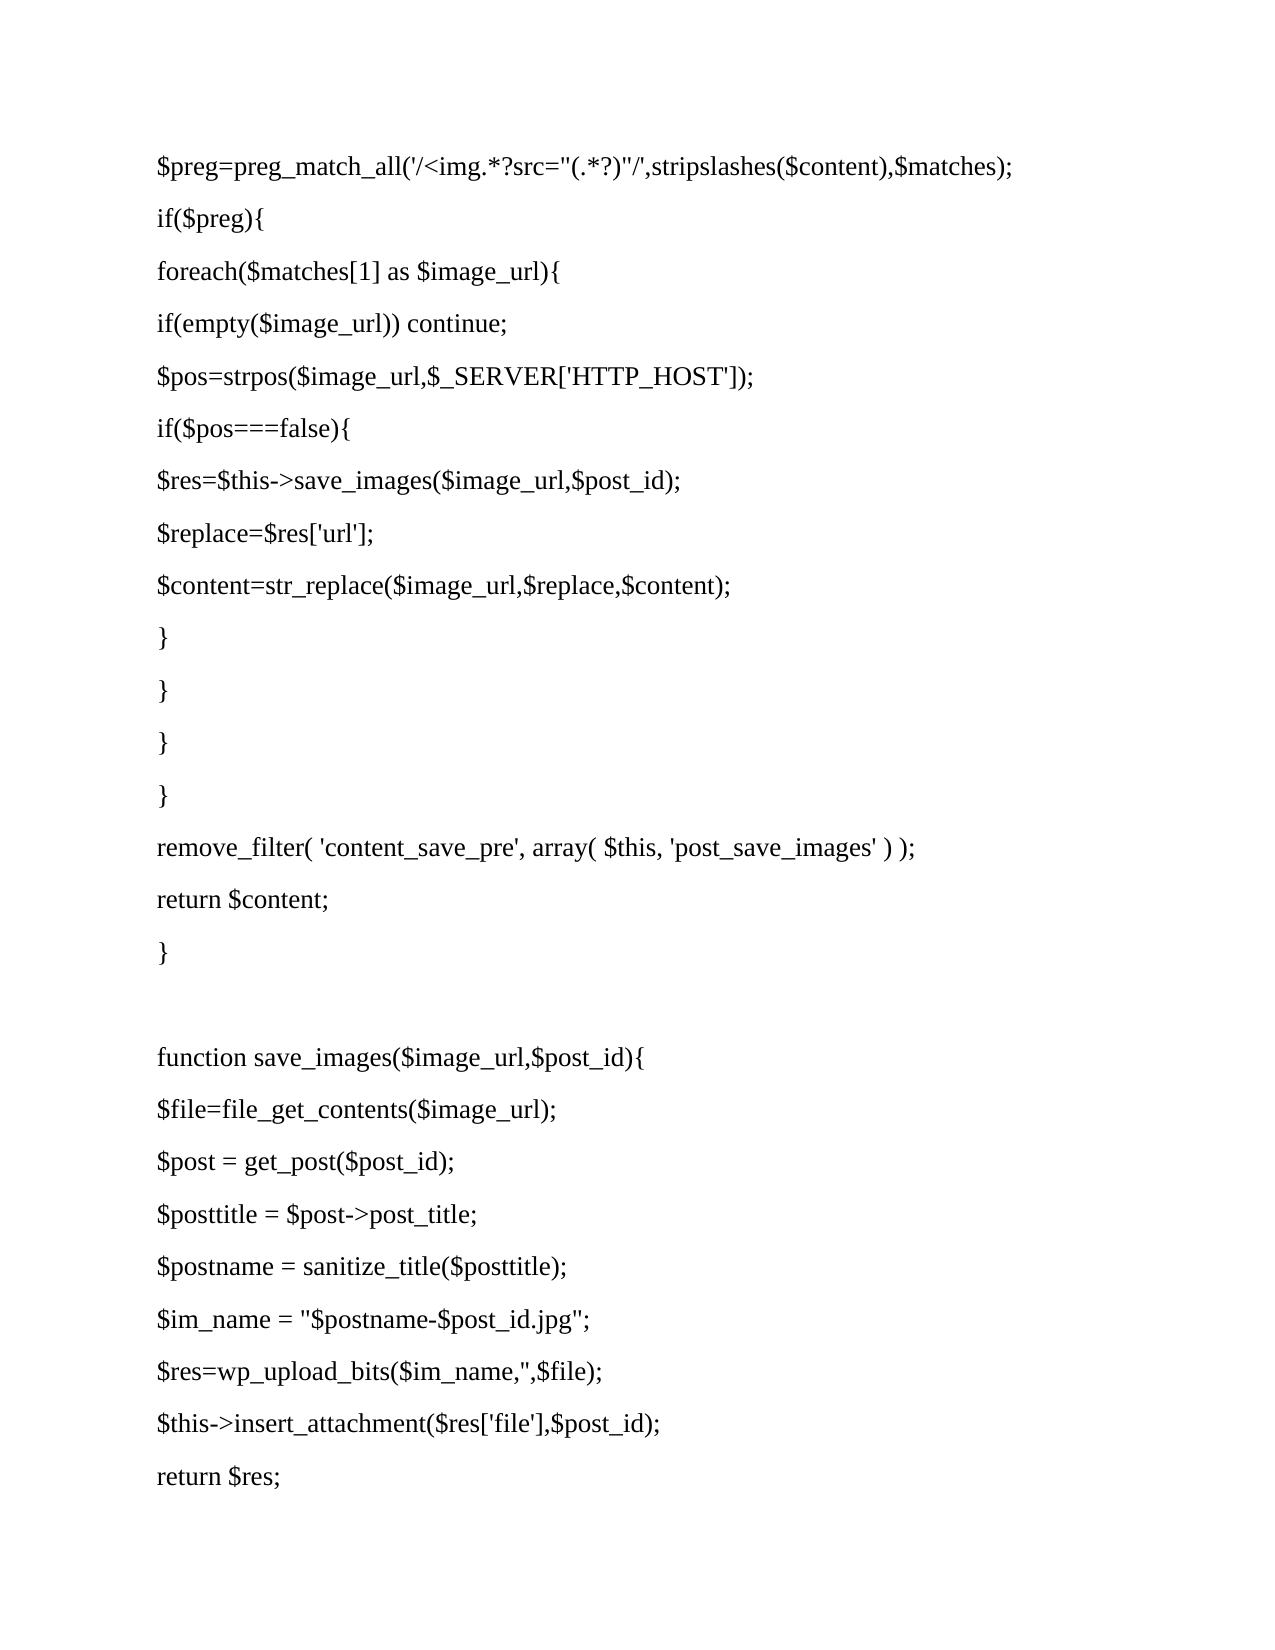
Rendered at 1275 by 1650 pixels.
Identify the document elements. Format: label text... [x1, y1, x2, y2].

text remove_filter( 'content_save_pre', array( $this, 'post_save_images' ) ); [150, 831, 1125, 862]
text $im_name = "$postname-$post_id.jpg"; [150, 1303, 1125, 1334]
text foreach($matches[1] as $image_url){ [150, 255, 1125, 286]
text if($pos===false){ [150, 412, 1125, 443]
text $post = get_post($post_id); [150, 1146, 1125, 1177]
text } [150, 936, 1125, 967]
text if($preg){ [150, 202, 1125, 233]
text } [150, 726, 1125, 757]
text } [150, 674, 1125, 705]
text $replace=$res['url']; [150, 517, 1125, 548]
text $this->insert_attachment($res['file'],$post_id); [150, 1407, 1125, 1439]
text return $res; [150, 1460, 1125, 1491]
text $res=$this->save_images($image_url,$post_id); [150, 464, 1125, 496]
text $pos=strpos($image_url,$_SERVER['HTTP_HOST']); [150, 359, 1125, 391]
text } [150, 622, 1125, 653]
text $file=file_get_contents($image_url); [150, 1093, 1125, 1124]
text function save_images($image_url,$post_id){ [150, 1041, 1125, 1072]
text $postname = sanitize_title($posttitle); [150, 1250, 1125, 1281]
text if(empty($image_url)) continue; [150, 307, 1125, 338]
text return $content; [150, 883, 1125, 915]
text } [150, 779, 1125, 810]
text $posttitle = $post->post_title; [150, 1198, 1125, 1229]
text $res=wp_upload_bits($im_name,'',$file); [150, 1355, 1125, 1386]
text $preg=preg_match_all('/<img.*?src="(.*?)"/',stripslashes($content),$matches); [150, 150, 1125, 181]
text $content=str_replace($image_url,$replace,$content); [150, 569, 1125, 600]
